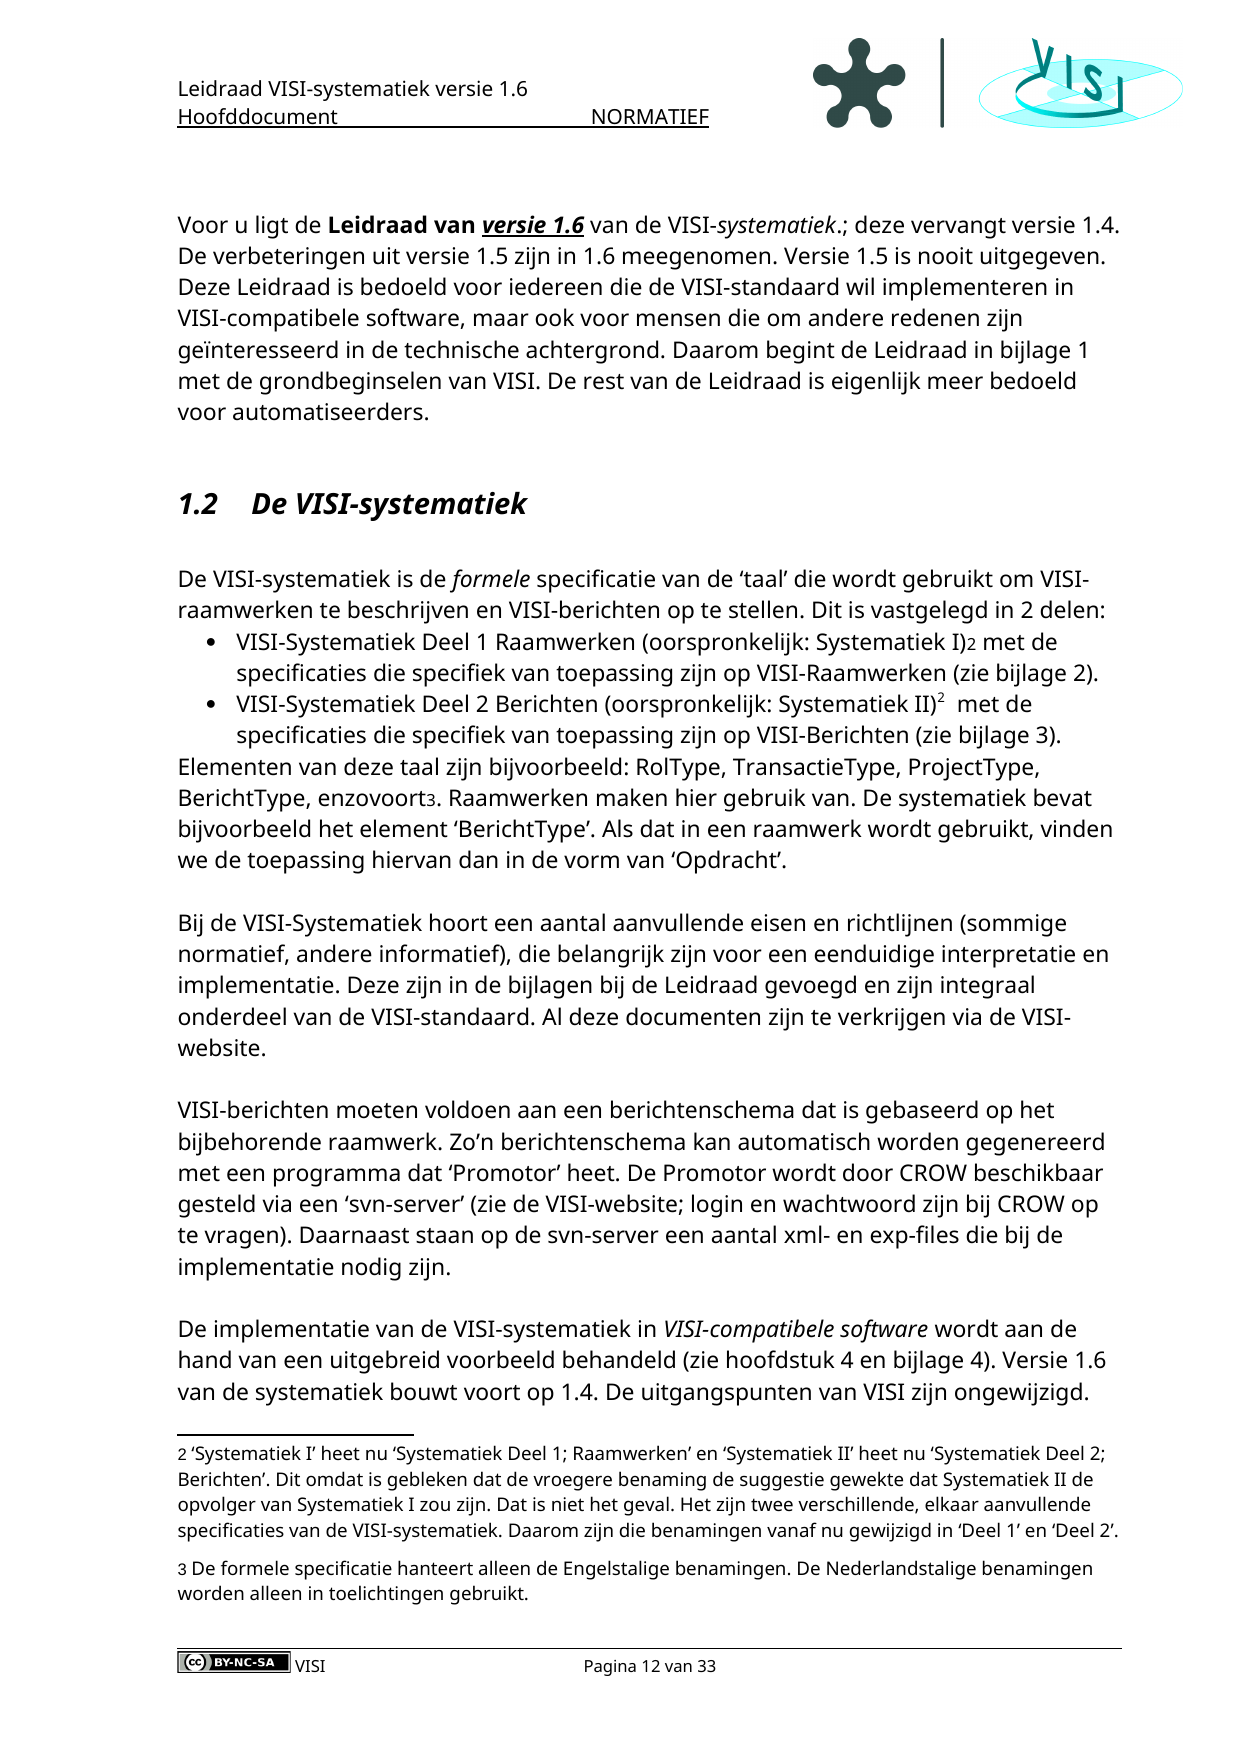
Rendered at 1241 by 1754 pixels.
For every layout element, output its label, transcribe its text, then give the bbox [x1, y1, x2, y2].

list Elementen van deze taal zijn bijvoorbeeld: RolType, TransactieType, ProjectType, BerichtType, enzovoort. Raamwerken maken hier gebruik van. De systematiek bevat bijvoorbeeld het element ‘BerichtType’. Als dat in een raamwerk wordt gebruikt, vinden we de toepassing hiervan dan in de vorm van ‘Opdracht’. [177, 751, 1122, 876]
text VISI-berichten moeten voldoen aan een berichtenschema dat is gebaseerd op het bijbehorende raamwerk. Zo’n berichtenschema kan automatisch worden gegenereerd met een programma dat ‘Promotor’ heet. De Promotor wordt door CROW beschikbaar gesteld via een ‘svn-server’ (zie de VISI-website; login en wachtwoord zijn bij CROW op te vragen). Daarnaast staan op de svn-server een aantal xml- en exp-files die bij de implementatie nodig zijn. [177, 1094, 1122, 1282]
list Voor u ligt de Leidraad van versie 1.6 van de VISI-systematiek.; deze vervangt versie 1.4. De verbeteringen uit versie 1.5 zijn in 1.6 meegenomen. Versie 1.5 is nooit uitgegeven. Deze Leidraad is bedoeld voor iedereen die de VISI-standaard wil implementeren in VISI-compatibele software, maar ook voor mensen die om andere redenen zijn geïnteresseerd in de technische achtergrond. Daarom begint de Leidraad in bijlage 1 met de grondbeginselen van VISI. De rest van de Leidraad is eigenlijk meer bedoeld voor automatiseerders. [177, 208, 1122, 427]
picture [813, 38, 1183, 128]
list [177, 1313, 1122, 1407]
subtitle 1.2 De VISI-systematiek [177, 483, 1122, 557]
text Bij de VISI-Systematiek hoort een aantal aanvullende eisen en richtlijnen (sommige normatief, andere informatief), die belangrijk zijn voor een eenduidige interpretatie en implementatie. Deze zijn in de bijlagen bij de Leidraad gevoegd en zijn integraal onderdeel van de VISI-standaard. Al deze documenten zijn te verkrijgen via de VISI-website. [177, 907, 1122, 1063]
list VISI-Systematiek Deel 2 Berichten (oorspronkelijk: Systematiek II)2 met de specificaties die specifiek van toepassing zijn op VISI-Berichten (zie bijlage 3). [207, 688, 1122, 751]
list VISI-Systematiek Deel 1 Raamwerken (oorspronkelijk: Systematiek I) met de specificaties die specifiek van toepassing zijn op VISI-Raamwerken (zie bijlage 2). [207, 626, 1122, 688]
picture [177, 1651, 291, 1673]
list De VISI-systematiek is de formele specificatie van de ‘taal’ die wordt gebruikt om VISI-raamwerken te beschrijven en VISI-berichten op te stellen. Dit is vastgelegd in 2 delen: [177, 563, 1122, 626]
